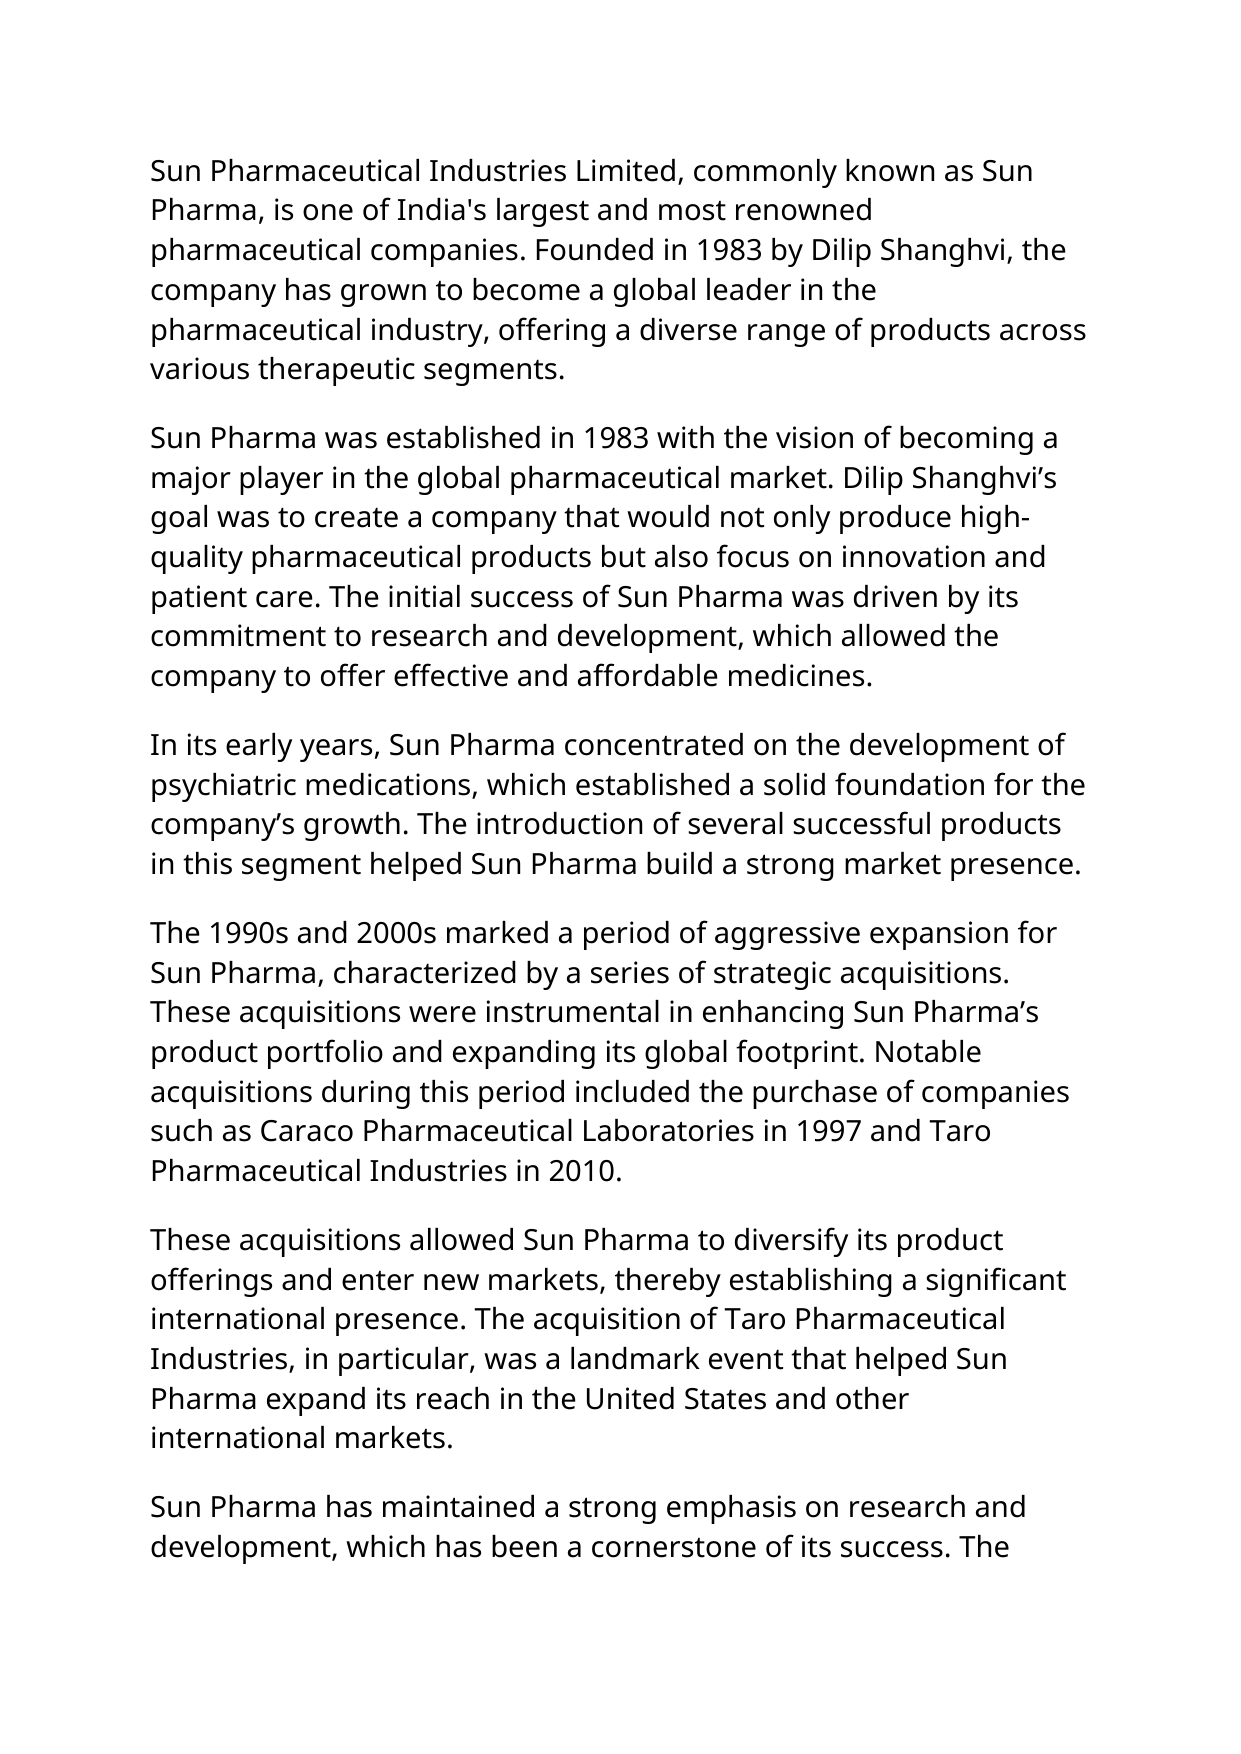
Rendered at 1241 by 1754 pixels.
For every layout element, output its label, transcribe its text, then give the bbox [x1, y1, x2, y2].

text Sun Pharmaceutical Industries Limited, commonly known as Sun Pharma, is one of India's largest and most renowned pharmaceutical companies. Founded in 1983 by Dilip Shanghvi, the company has grown to become a global leader in the pharmaceutical industry, offering a diverse range of products across various therapeutic segments. [150, 150, 1090, 388]
text In its early years, Sun Pharma concentrated on the development of psychiatric medications, which established a solid foundation for the company’s growth. The introduction of several successful products in this segment helped Sun Pharma build a strong market presence. [150, 724, 1090, 883]
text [150, 1486, 1090, 1566]
text These acquisitions allowed Sun Pharma to diversify its product offerings and enter new markets, thereby establishing a significant international presence. The acquisition of Taro Pharmaceutical Industries, in particular, was a landmark event that helped Sun Pharma expand its reach in the United States and other international markets. [150, 1219, 1090, 1457]
text The 1990s and 2000s marked a period of aggressive expansion for Sun Pharma, characterized by a series of strategic acquisitions. These acquisitions were instrumental in enhancing Sun Pharma’s product portfolio and expanding its global footprint. Notable acquisitions during this period included the purchase of companies such as Caraco Pharmaceutical Laboratories in 1997 and Taro Pharmaceutical Industries in 2010. [150, 912, 1090, 1190]
text Sun Pharma was established in 1983 with the vision of becoming a major player in the global pharmaceutical market. Dilip Shanghvi’s goal was to create a company that would not only produce high-quality pharmaceutical products but also focus on innovation and patient care. The initial success of Sun Pharma was driven by its commitment to research and development, which allowed the company to offer effective and affordable medicines. [150, 417, 1090, 695]
